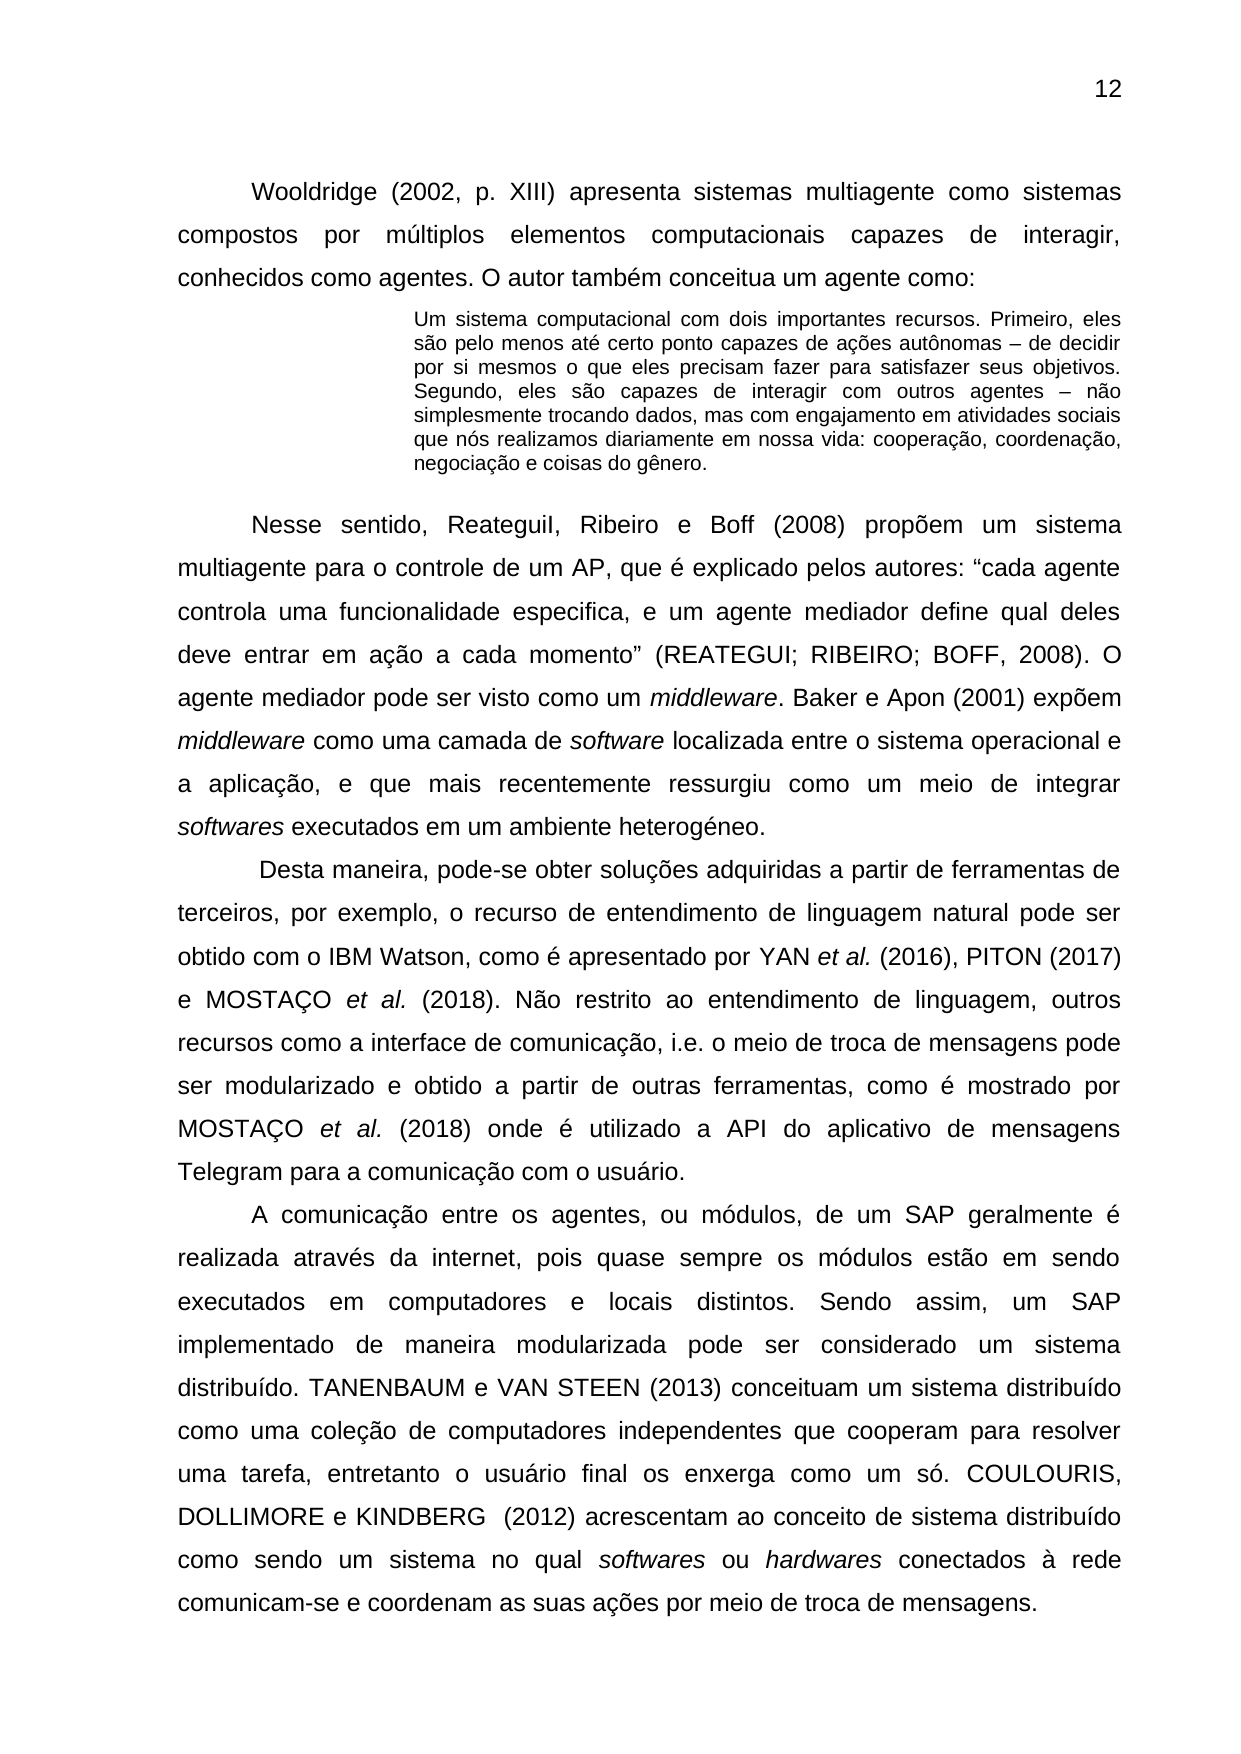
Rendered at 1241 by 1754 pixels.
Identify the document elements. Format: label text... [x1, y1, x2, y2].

text Nesse sentido, ReateguiI, Ribeiro e Boff (2008) propõem um sistema multiagente para o controle de um AP, que é explicado pelos autores: “cada agente controla uma funcionalidade especifica, e um agente mediador define qual deles deve entrar em ação a cada momento” (REATEGUI; RIBEIRO; BOFF, 2008). O agente mediador pode ser visto como um middleware. Baker e Apon (2001) expõem middleware como uma camada de software localizada entre o sistema operacional e a aplicação, e que mais recentemente ressurgiu como um meio de integrar softwares executados em um ambiente heterogéneo. [177, 510, 1122, 841]
text Wooldridge (2002, p. XIII) apresenta sistemas multiagente como sistemas compostos por múltiplos elementos computacionais capazes de interagir, conhecidos como agentes. O autor também conceitua um agente como: [177, 177, 1122, 292]
text Desta maneira, pode-se obter soluções adquiridas a partir de ferramentas de terceiros, por exemplo, o recurso de entendimento de linguagem natural pode ser obtido com o IBM Watson, como é apresentado por YAN et al. (2016), PITON (2017) e MOSTAÇO et al. (2018). Não restrito ao entendimento de linguagem, outros recursos como a interface de comunicação, i.e. o meio de troca de mensagens pode ser modularizado e obtido a partir de outras ferramentas, como é mostrado por MOSTAÇO et al. (2018) onde é utilizado a API do aplicativo de mensagens Telegram para a comunicação com o usuário. [177, 855, 1122, 1186]
text A comunicação entre os agentes, ou módulos, de um SAP geralmente é realizada através da internet, pois quase sempre os módulos estão em sendo executados em computadores e locais distintos. Sendo assim, um SAP implementado de maneira modularizada pode ser considerado um sistema distribuído. TANENBAUM e VAN STEEN (2013) conceituam um sistema distribuído como uma coleção de computadores independentes que cooperam para resolver uma tarefa, entretanto o usuário final os enxerga como um só. COULOURIS, DOLLIMORE e KINDBERG (2012) acrescentam ao conceito de sistema distribuído como sendo um sistema no qual softwares ou hardwares conectados à rede comunicam-se e coordenam as suas ações por meio de troca de mensagens. [177, 1200, 1122, 1617]
text Um sistema computacional com dois importantes recursos. Primeiro, eles são pelo menos até certo ponto capazes de ações autônomas – de decidir por si mesmos o que eles precisam fazer para satisfazer seus objetivos. Segundo, eles são capazes de interagir com outros agentes – não simplesmente trocando dados, mas com engajamento em atividades sociais que nós realizamos diariamente em nossa vida: cooperação, coordenação, negociação e coisas do gênero. [413, 307, 1122, 474]
